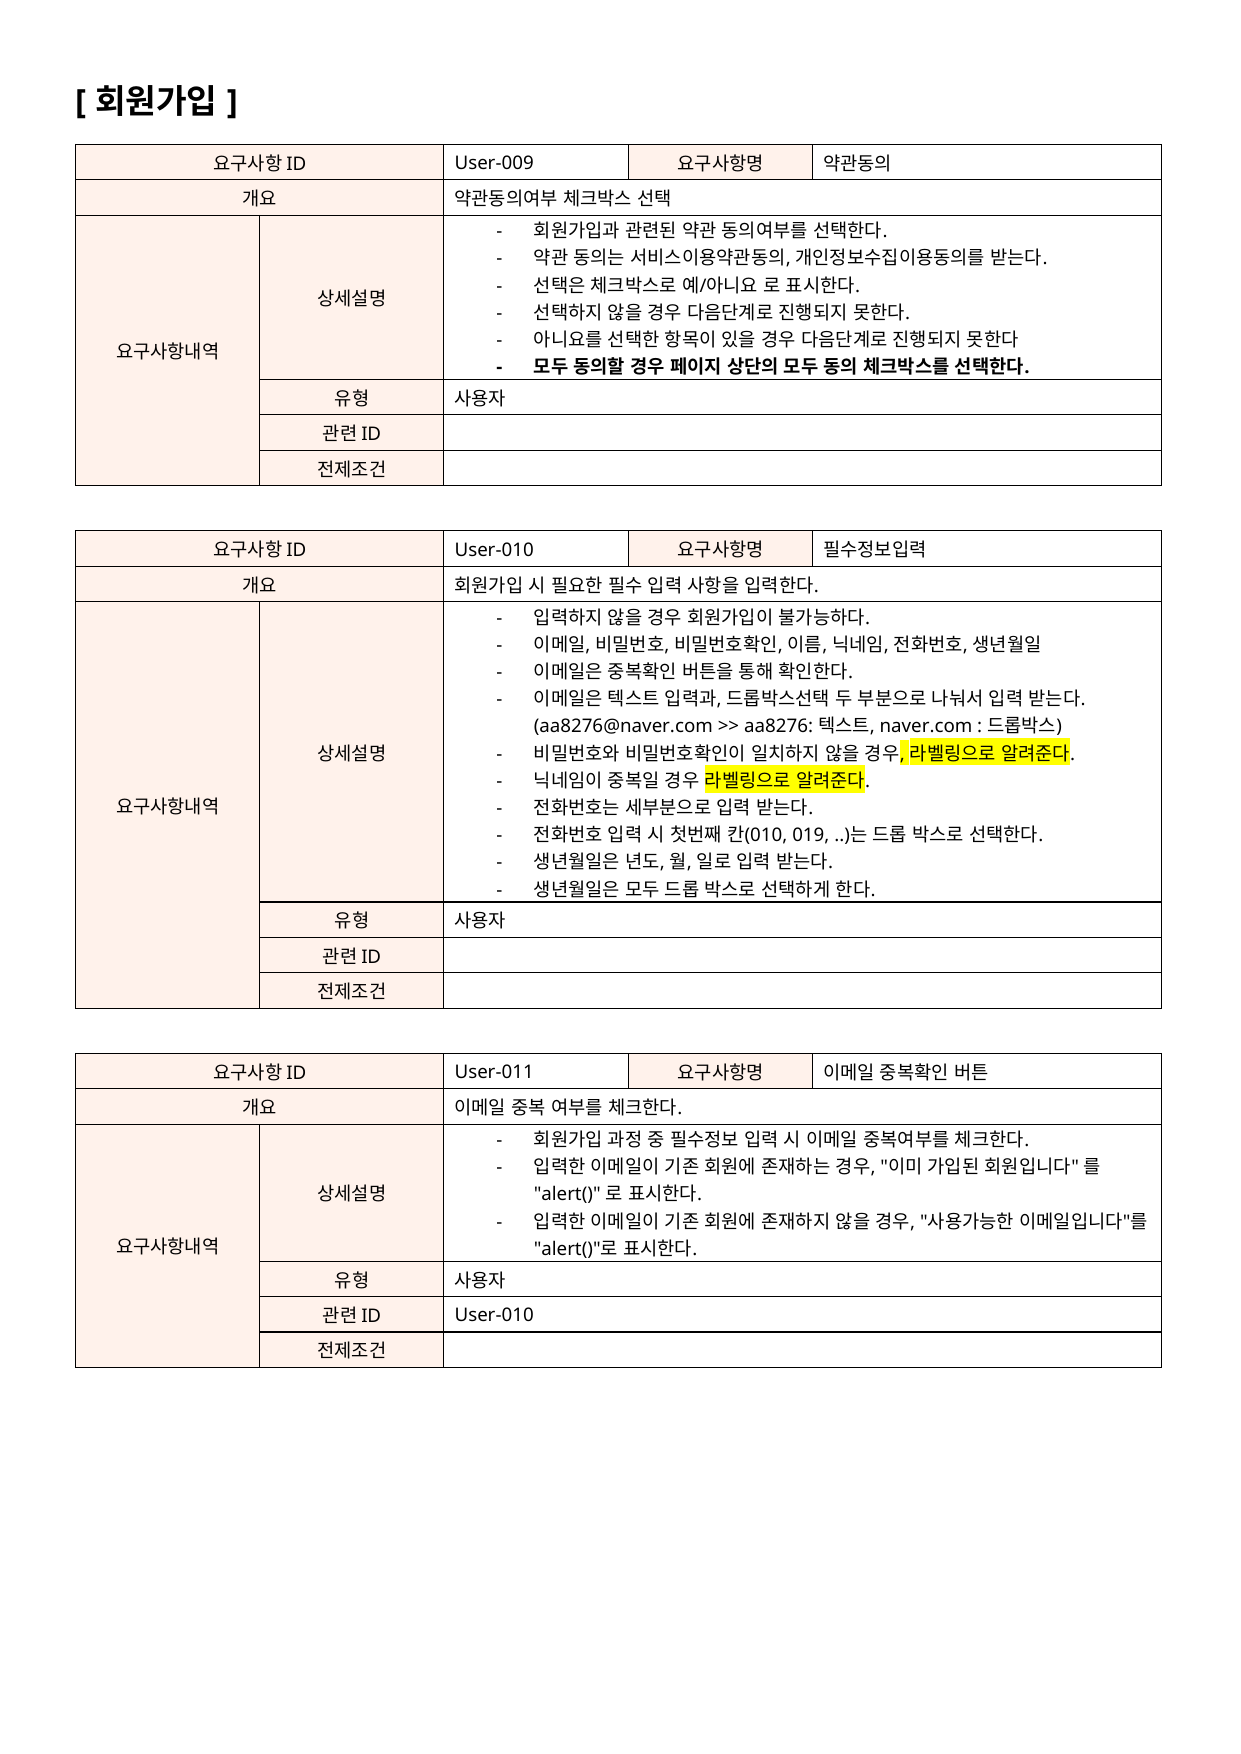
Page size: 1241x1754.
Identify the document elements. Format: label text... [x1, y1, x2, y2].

table_cell 요구사항내역 [76, 1125, 259, 1367]
table_cell 사용자 [444, 903, 1161, 937]
table_cell 약관동의여부 체크박스 선택 [444, 180, 1161, 215]
table_cell User-010 [444, 1297, 1161, 1331]
table_cell [444, 451, 1161, 485]
table_header User-010 [444, 531, 628, 566]
table_cell 전제조건 [260, 451, 443, 485]
table_cell 상세설명 [260, 216, 443, 379]
table_header 요구사항명 [629, 531, 812, 566]
table_cell 관련ID [260, 938, 443, 972]
table_cell 유형 [260, 1262, 443, 1296]
table_cell 전제조건 [260, 973, 443, 1008]
table_header 이메일 중복확인 버튼 [813, 1054, 1161, 1088]
table_header 약관동의 [813, 145, 1161, 179]
text [ 회원가입 ] [75, 75, 1165, 123]
table_cell 이메일 중복 여부를 체크한다. [444, 1089, 1161, 1124]
table_header 요구사항명 [629, 1054, 812, 1088]
table_header User-009 [444, 145, 628, 179]
table_cell 관련ID [260, 415, 443, 450]
table_cell 요구사항내역 [76, 216, 259, 485]
table_cell 입력하지 않을 경우 회원가입이 불가능하다. 이메일, 비밀번호, 비밀번호확인, 이름, 닉네임, 전화번호, 생년월일 이메일은 중복확인 버튼을 통해 확인한다. 이메일은 텍스트 입력과, 드롭박스선택 두 부분으로 나눠서 입력 받는다. (aa8276@naver.com >> aa8276: 텍스트, naver.com : 드롭박스) 비밀번호와 비밀번호확인이 일치하지 않을 경우, 라벨링으로 알려준다. 닉네임이 중복일 경우 라벨링으로 알려준다. 전화번호는 세부분으로 입력 받는다. 전화번호 입력 시 첫번째 칸(010, 019, ..)는 드롭 박스로 선택한다. 생년월일은 년도, 월, 일로 입력 받는다. 생년월일은 모두 드롭 박스로 선택하게 한다. [444, 602, 1161, 901]
table_cell 회원가입 시 필요한 필수 입력 사항을 입력한다. [444, 567, 1161, 601]
table_header User-011 [444, 1054, 628, 1088]
table_cell 상세설명 [260, 1125, 443, 1261]
table_cell 회원가입과 관련된 약관 동의여부를 선택한다. 약관 동의는 서비스이용약관동의, 개인정보수집이용동의를 받는다. 선택은 체크박스로 예/아니요 로 표시한다. 선택하지 않을 경우 다음단계로 진행되지 못한다. 아니요를 선택한 항목이 있을 경우 다음단계로 진행되지 못한다 모두 동의할 경우 페이지 상단의 모두 동의 체크박스를 선택한다. [444, 216, 1161, 379]
table_cell 사용자 [444, 1262, 1161, 1296]
table_header 요구사항ID [76, 145, 443, 179]
table_cell 유형 [260, 380, 443, 414]
table_cell 전제조건 [260, 1333, 443, 1367]
table_cell 상세설명 [260, 602, 443, 901]
table_cell [444, 415, 1161, 450]
table_header 필수정보입력 [813, 531, 1161, 566]
table_cell [444, 973, 1161, 1008]
table_cell 개요 [76, 1089, 443, 1124]
table_cell 요구사항내역 [76, 602, 259, 1008]
table_cell 회원가입 과정 중 필수정보 입력 시 이메일 중복여부를 체크한다. 입력한 이메일이 기존 회원에 존재하는 경우, "이미 가입된 회원입니다" 를 "alert()" 로 표시한다. 입력한 이메일이 기존 회원에 존재하지 않을 경우, "사용가능한 이메일입니다"를 "alert()"로 표시한다. [444, 1125, 1161, 1261]
table_header 요구사항명 [629, 145, 812, 179]
table_cell [444, 938, 1161, 972]
table_header 요구사항ID [76, 531, 443, 566]
table_cell [444, 1333, 1161, 1367]
table_cell 개요 [76, 180, 443, 215]
table_cell 관련ID [260, 1297, 443, 1331]
table_cell 사용자 [444, 380, 1161, 414]
table_header 요구사항ID [76, 1054, 443, 1088]
table_cell 개요 [76, 567, 443, 601]
table_cell 유형 [260, 903, 443, 937]
